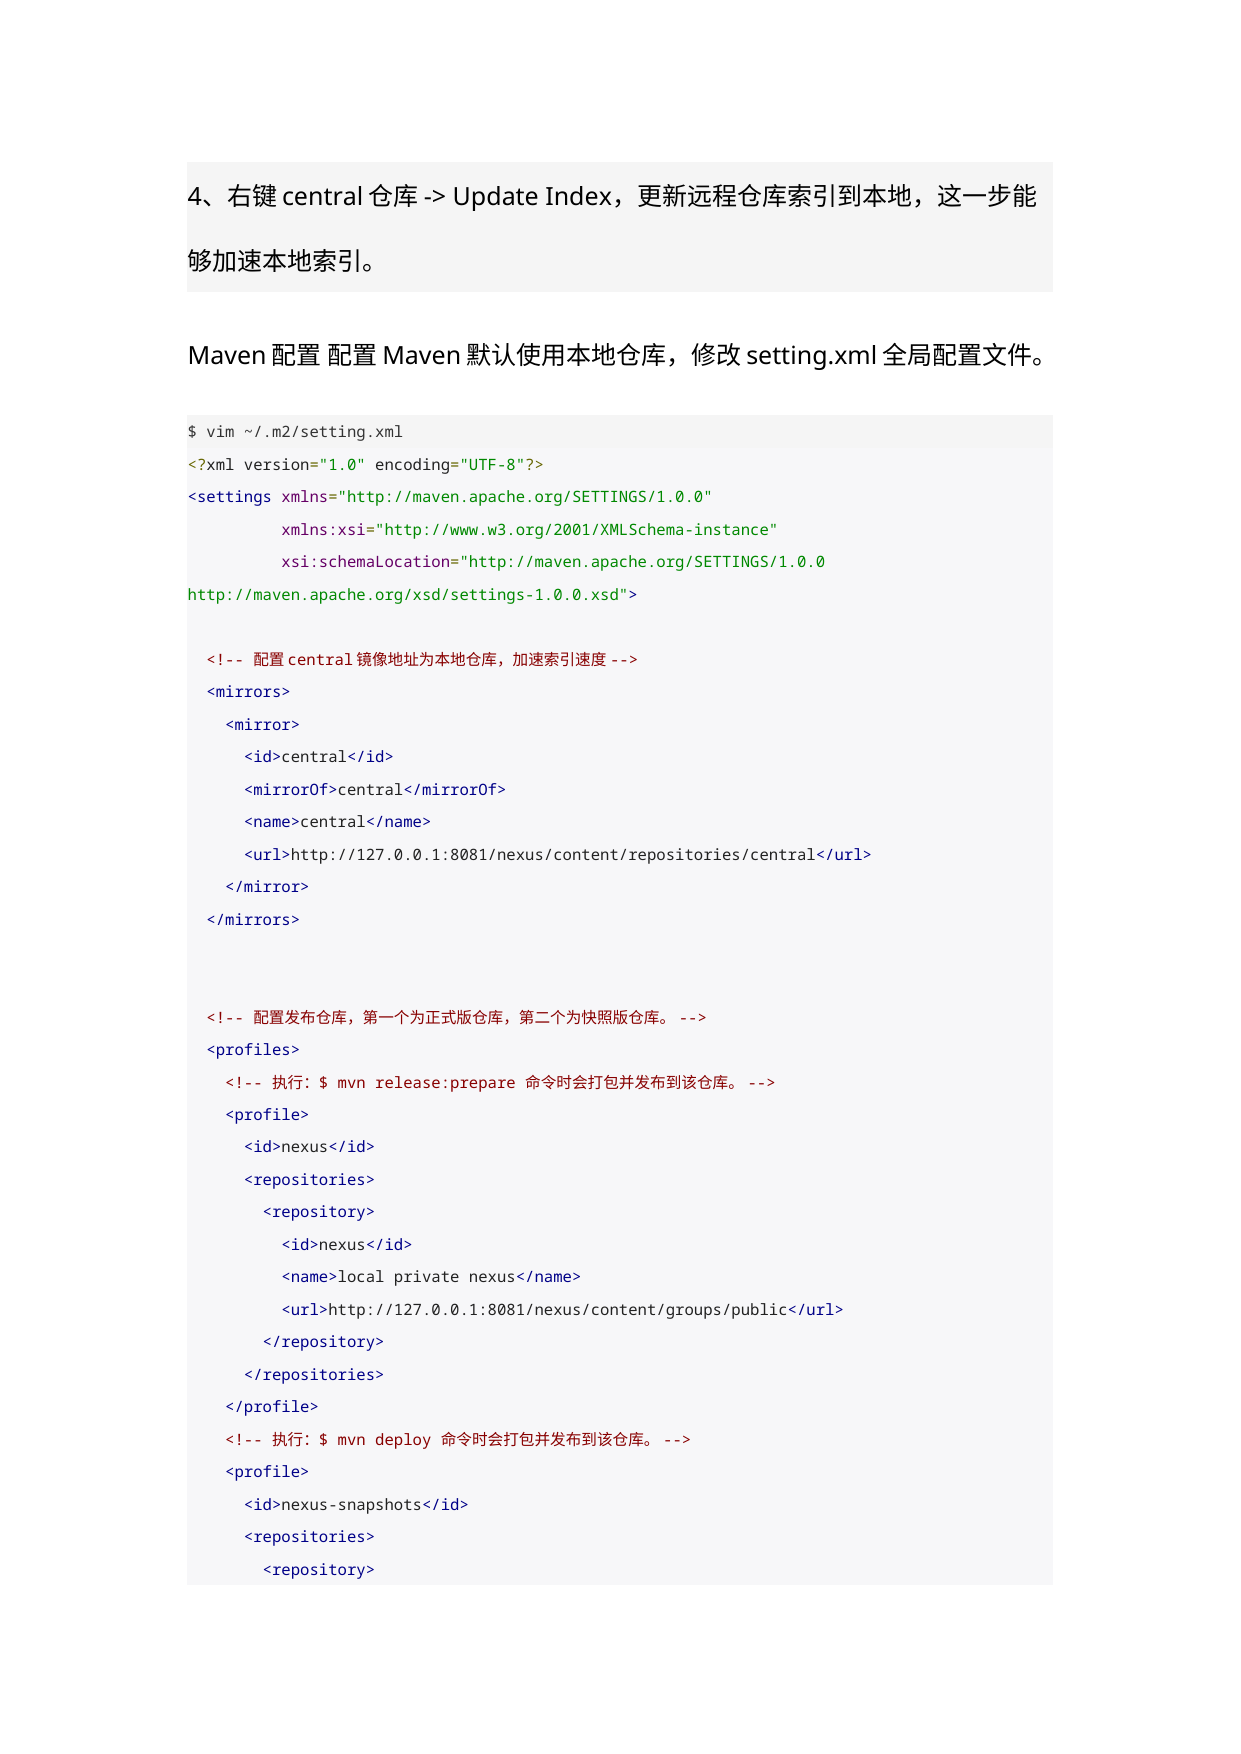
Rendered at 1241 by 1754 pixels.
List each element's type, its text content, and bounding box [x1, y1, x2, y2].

text <repositories> [187, 1163, 1053, 1195]
text <?xml version="1.0" encoding="UTF-8"?> [187, 448, 1053, 480]
text </mirror> [187, 870, 1053, 903]
text <id>nexus</id> [187, 1130, 1053, 1163]
text xsi:schemaLocation="http://maven.apache.org/SETTINGS/1.0.0 http://maven.apache.org/xsd/settings-1.0.0.xsd"> [187, 545, 1053, 610]
text $ vim ~/.m2/setting.xml [187, 415, 1053, 448]
text <settings xmlns="http://maven.apache.org/SETTINGS/1.0.0" [187, 480, 1053, 513]
text <!-- 配置发布仓库，第一个为正式版仓库，第二个为快照版仓库。 --> [187, 1000, 1053, 1033]
text <profile> [187, 1455, 1053, 1488]
text </repositories> [187, 1358, 1053, 1390]
text <repositories> [187, 1520, 1053, 1553]
text <name>local private nexus</name> [187, 1260, 1053, 1293]
text </profile> [187, 1390, 1053, 1423]
text <url>http://127.0.0.1:8081/nexus/content/repositories/central</url> [187, 838, 1053, 870]
text <mirrorOf>central</mirrorOf> [187, 773, 1053, 805]
text <repository> [187, 1553, 1053, 1585]
text <mirrors> [187, 675, 1053, 708]
subtitle Maven配置 配置Maven默认使用本地仓库，修改setting.xml全局配置文件。 [187, 321, 1053, 386]
text <mirror> [187, 708, 1053, 740]
text <id>nexus-snapshots</id> [187, 1488, 1053, 1520]
text <!-- 配置central镜像地址为本地仓库，加速索引速度 --> [187, 643, 1053, 675]
text <!-- 执行：$ mvn release:prepare 命令时会打包并发布到该仓库。 --> [187, 1065, 1053, 1098]
text <name>central</name> [187, 805, 1053, 838]
text <id>nexus</id> [187, 1228, 1053, 1260]
text <repository> [187, 1195, 1053, 1228]
text </mirrors> [187, 903, 1053, 935]
text <url>http://127.0.0.1:8081/nexus/content/groups/public</url> [187, 1293, 1053, 1325]
text xmlns:xsi="http://www.w3.org/2001/XMLSchema-instance" [187, 513, 1053, 545]
text <profile> [187, 1098, 1053, 1130]
text 4、右键central仓库 -> Update Index，更新远程仓库索引到本地，这一步能够加速本地索引。 [187, 162, 1053, 292]
text </repository> [187, 1325, 1053, 1358]
text <profiles> [187, 1033, 1053, 1065]
text <!-- 执行：$ mvn deploy 命令时会打包并发布到该仓库。 --> [187, 1423, 1053, 1455]
text <id>central</id> [187, 740, 1053, 773]
